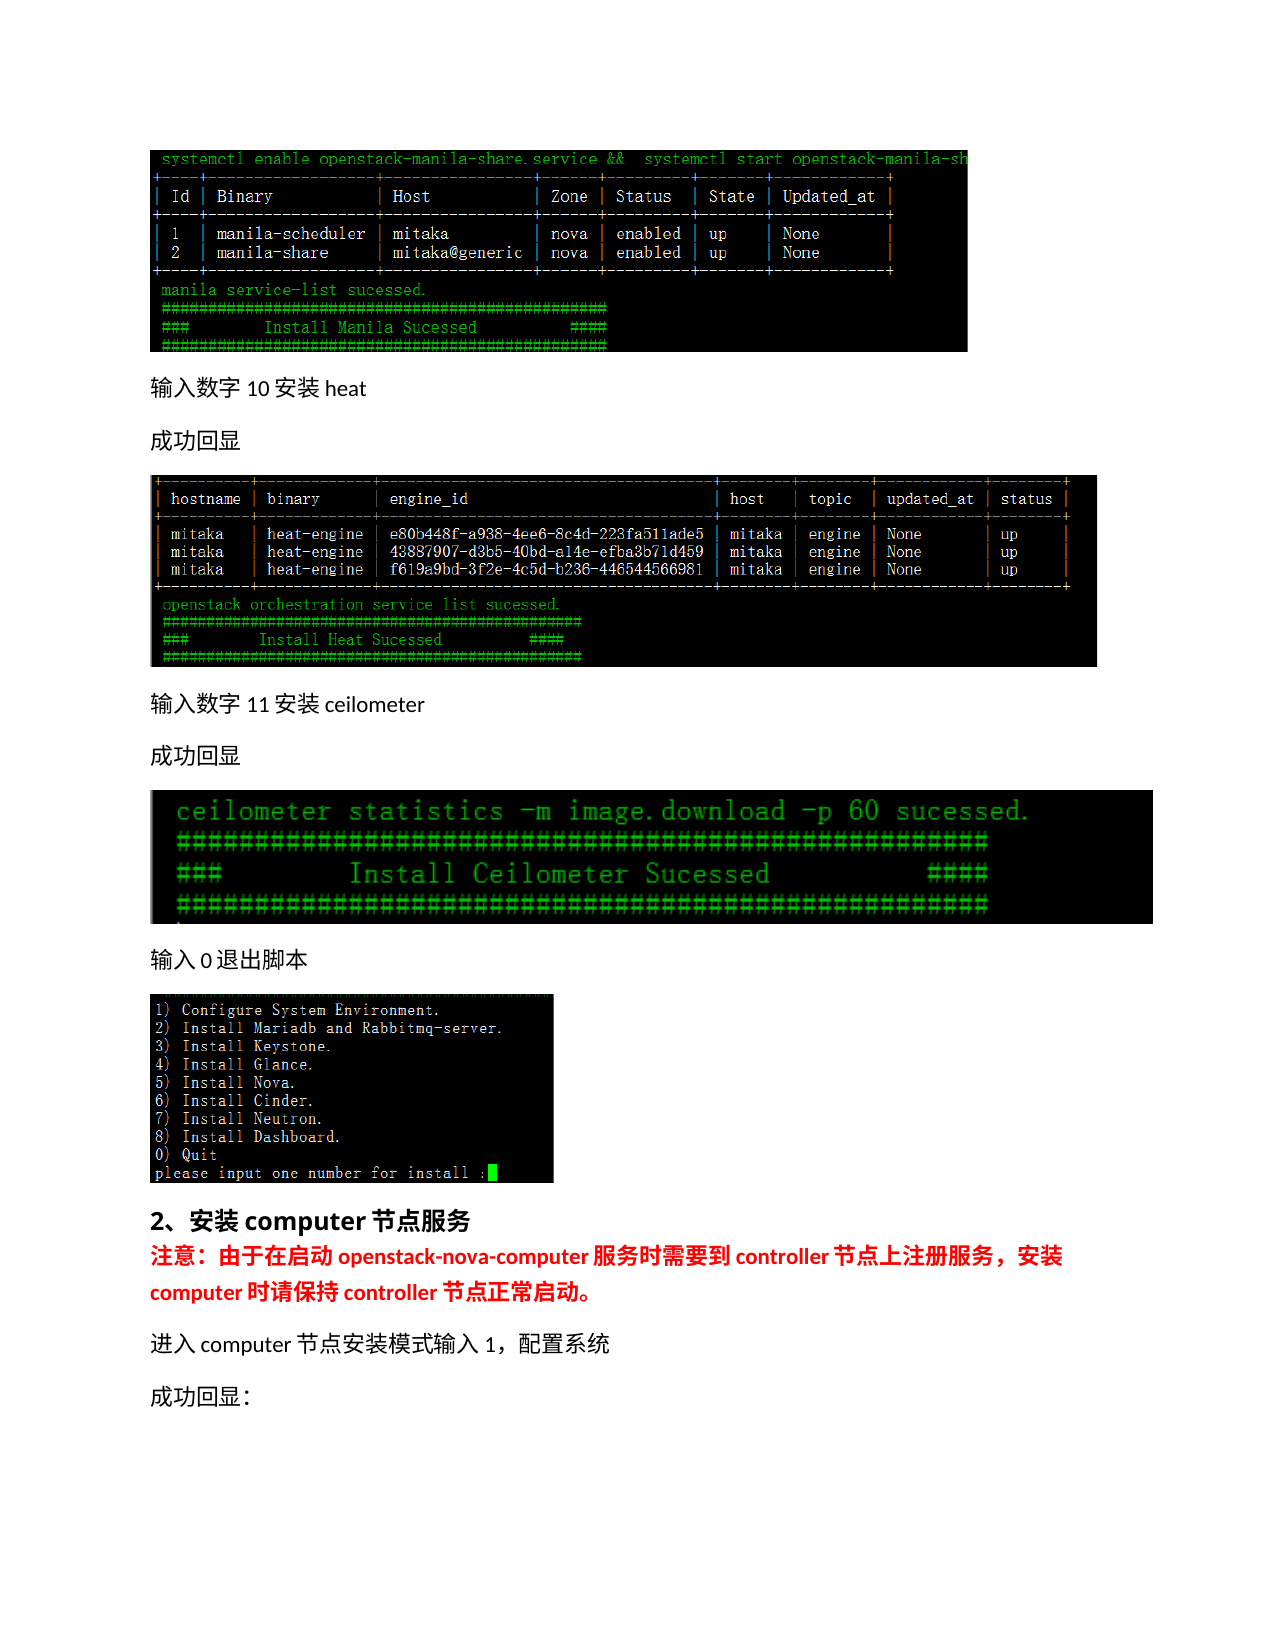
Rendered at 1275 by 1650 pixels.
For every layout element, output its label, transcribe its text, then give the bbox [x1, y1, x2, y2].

text 输入0退出脚本 [150, 942, 1125, 976]
picture [150, 994, 554, 1183]
text 输入数字11安装ceilometer [150, 686, 1125, 719]
text 成功回显 [150, 422, 1125, 456]
text 成功回显： [150, 1378, 1125, 1412]
picture [150, 150, 968, 352]
text 输入数字10安装heat [150, 370, 1125, 403]
subtitle 2、安装computer节点服务 [150, 1201, 1125, 1238]
picture [150, 475, 1098, 667]
text 成功回显 [150, 738, 1125, 771]
text 注意：由于在启动openstack-nova-computer服务时需要到controller节点上注册服务，安装computer时请保持controller节点正常启动。 [150, 1238, 1125, 1307]
text 进入computer节点安装模式输入1，配置系统 [150, 1326, 1125, 1359]
picture [150, 790, 1153, 924]
